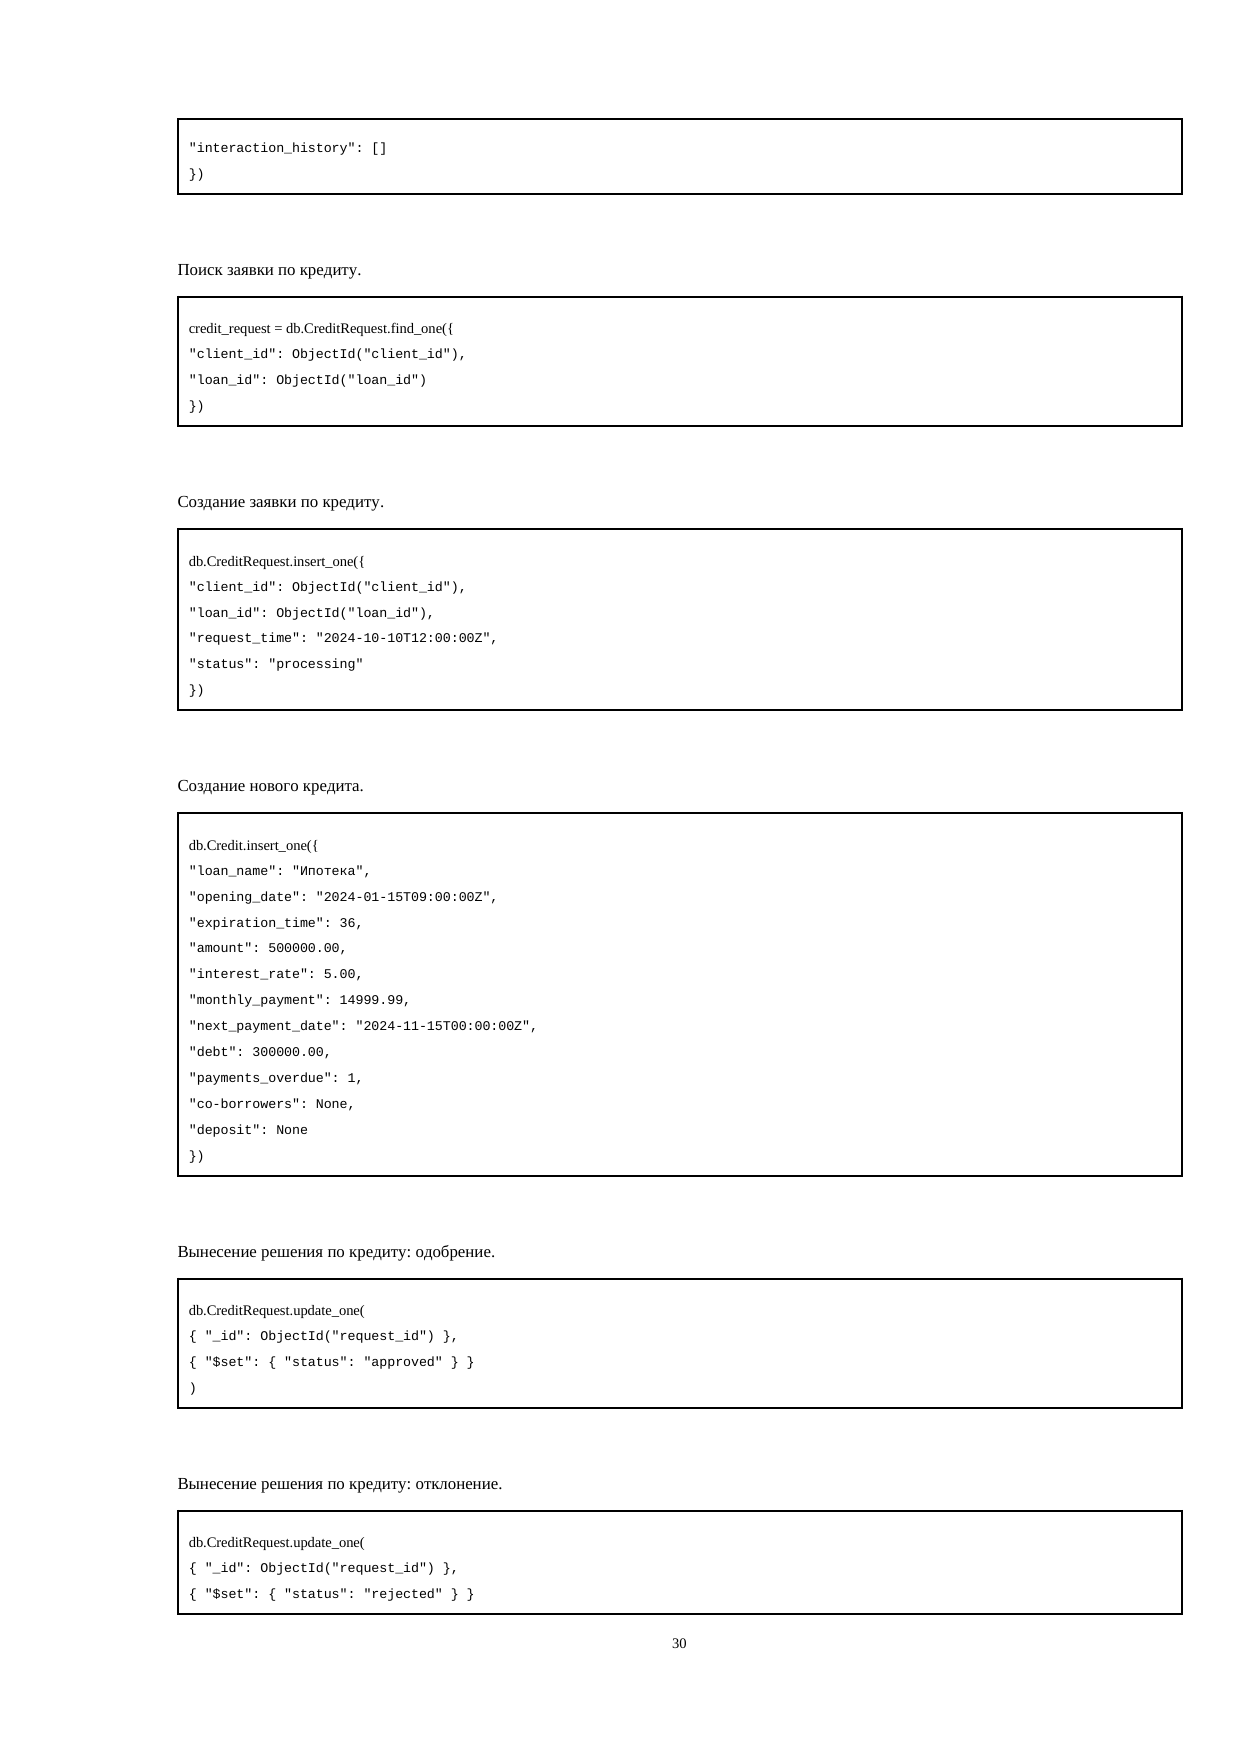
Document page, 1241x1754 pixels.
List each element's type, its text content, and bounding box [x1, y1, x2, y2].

table_header [179, 530, 1181, 709]
table_header [179, 120, 1181, 193]
text Поиск заявки по кредиту. [177, 245, 1181, 279]
table_header [179, 298, 1181, 425]
text Вынесение решения по кредиту: одобрение. [177, 1227, 1181, 1261]
text Создание заявки по кредиту. [177, 477, 1181, 511]
text Вынесение решения по кредиту: отклонение. [177, 1459, 1181, 1493]
table_header [179, 814, 1181, 1175]
table_header [179, 1512, 1181, 1613]
text Создание нового кредита. [177, 762, 1181, 795]
table_header [179, 1280, 1181, 1407]
